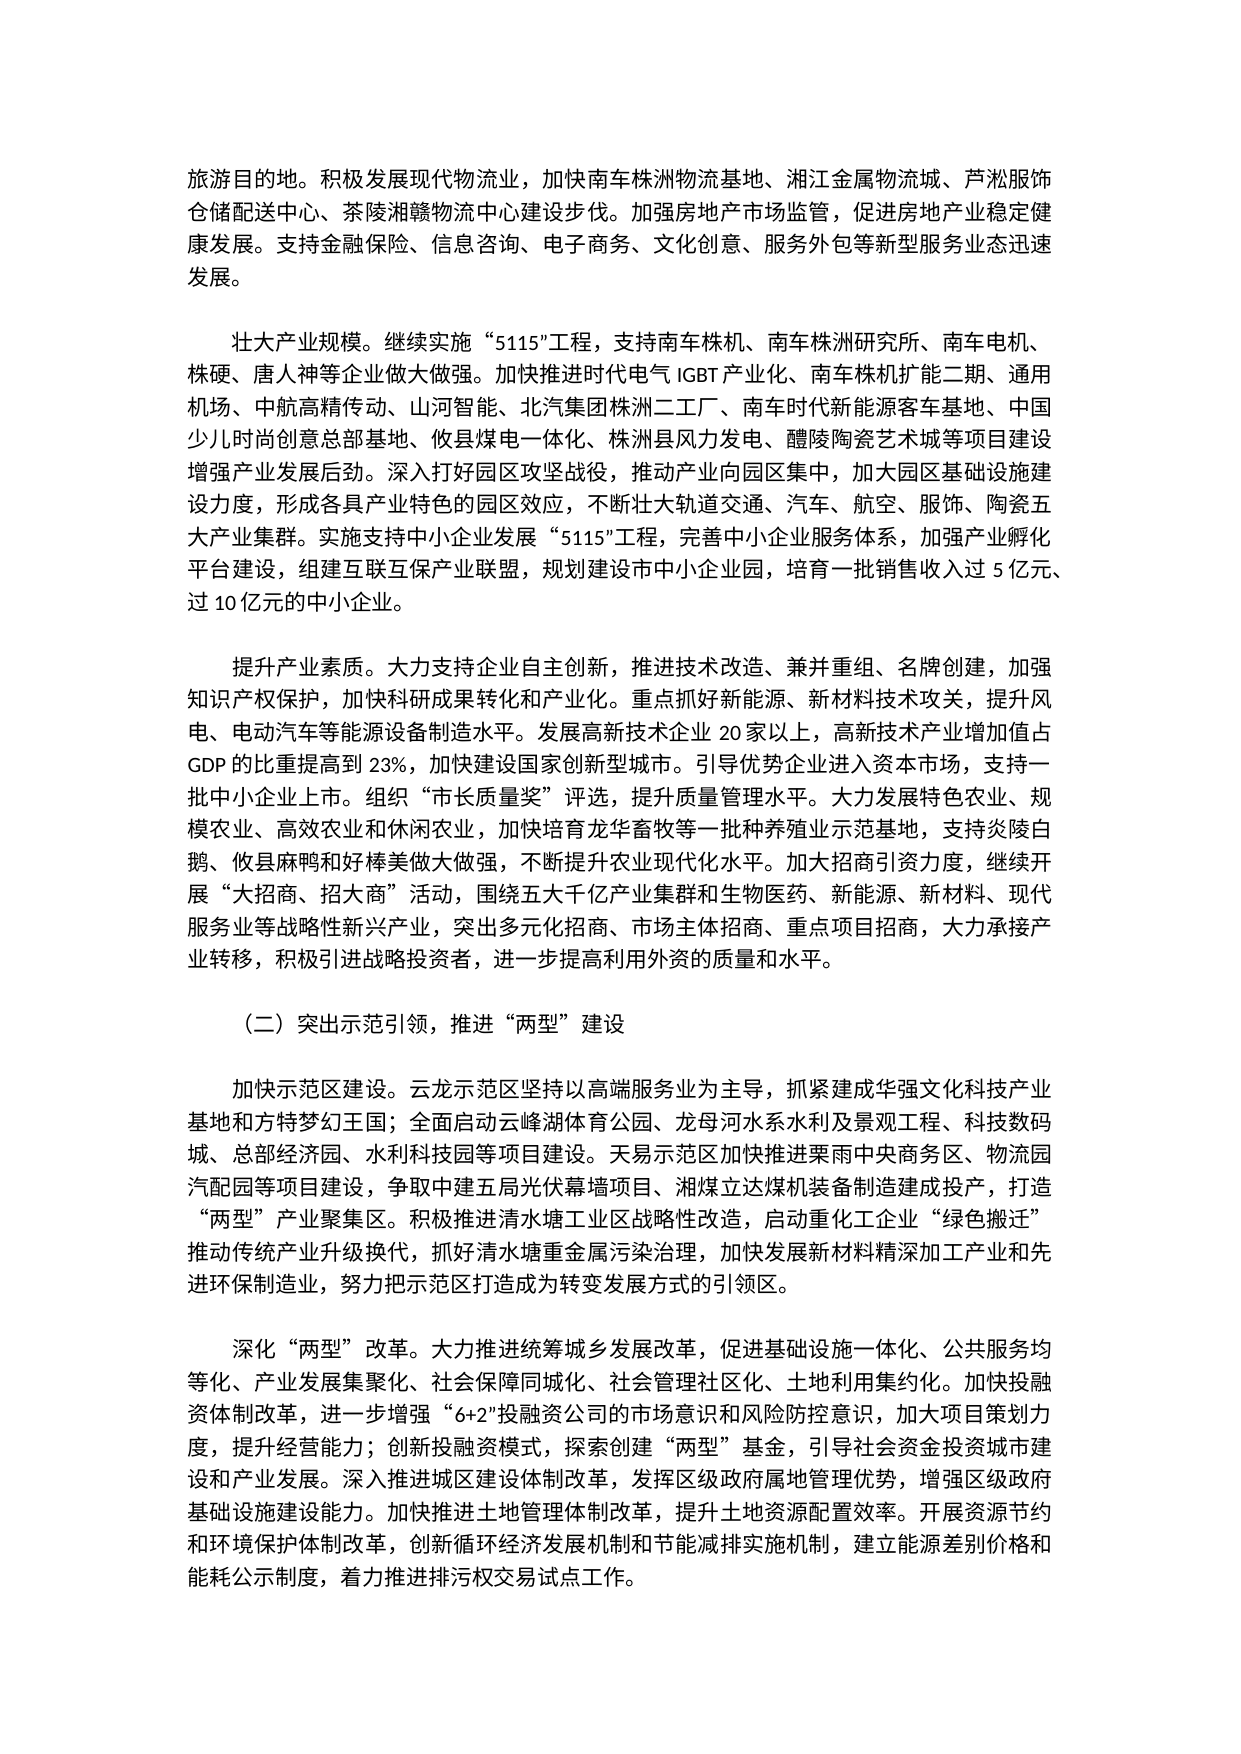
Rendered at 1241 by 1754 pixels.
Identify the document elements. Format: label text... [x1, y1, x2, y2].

text （二）突出示范引领，推进“两型”建设 [187, 1007, 1053, 1039]
text 壮大产业规模。继续实施“5115”工程，支持南车株机、南车株洲研究所、南车电机、株硬、唐人神等企业做大做强。加快推进时代电气IGBT产业化、南车株机扩能二期、通用机场、中航高精传动、山河智能、北汽集团株洲二工厂、南车时代新能源客车基地、中国少儿时尚创意总部基地、攸县煤电一体化、株洲县风力发电、醴陵陶瓷艺术城等项目建设，增强产业发展后劲。深入打好园区攻坚战役，推动产业向园区集中，加大园区基础设施建设力度，形成各具产业特色的园区效应，不断壮大轨道交通、汽车、航空、服饰、陶瓷五大产业集群。实施支持中小企业发展“5115”工程，完善中小企业服务体系，加强产业孵化平台建设，组建互联互保产业联盟，规划建设市中小企业园，培育一批销售收入过5亿元、过10亿元的中小企业。 [187, 324, 1053, 617]
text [187, 162, 1053, 292]
text 加快示范区建设。云龙示范区坚持以高端服务业为主导，抓紧建成华强文化科技产业基地和方特梦幻王国；全面启动云峰湖体育公园、龙母河水系水利及景观工程、科技数码城、总部经济园、水利科技园等项目建设。天易示范区加快推进栗雨中央商务区、物流园、汽配园等项目建设，争取中建五局光伏幕墙项目、湘煤立达煤机装备制造建成投产，打造“两型”产业聚集区。积极推进清水塘工业区战略性改造，启动重化工企业“绿色搬迁”，推动传统产业升级换代，抓好清水塘重金属污染治理，加快发展新材料精深加工产业和先进环保制造业，努力把示范区打造成为转变发展方式的引领区。 [187, 1072, 1053, 1299]
text 提升产业素质。大力支持企业自主创新，推进技术改造、兼并重组、名牌创建，加强知识产权保护，加快科研成果转化和产业化。重点抓好新能源、新材料技术攻关，提升风电、电动汽车等能源设备制造水平。发展高新技术企业20家以上，高新技术产业增加值占GDP的比重提高到23%，加快建设国家创新型城市。引导优势企业进入资本市场，支持一批中小企业上市。组织“市长质量奖”评选，提升质量管理水平。大力发展特色农业、规模农业、高效农业和休闲农业，加快培育龙华畜牧等一批种养殖业示范基地，支持炎陵白鹅、攸县麻鸭和好棒美做大做强，不断提升农业现代化水平。加大招商引资力度，继续开展“大招商、招大商”活动，围绕五大千亿产业集群和生物医药、新能源、新材料、现代服务业等战略性新兴产业，突出多元化招商、市场主体招商、重点项目招商，大力承接产业转移，积极引进战略投资者，进一步提高利用外资的质量和水平。 [187, 649, 1053, 974]
text 深化“两型”改革。大力推进统筹城乡发展改革，促进基础设施一体化、公共服务均等化、产业发展集聚化、社会保障同城化、社会管理社区化、土地利用集约化。加快投融资体制改革，进一步增强“6+2”投融资公司的市场意识和风险防控意识，加大项目策划力度，提升经营能力；创新投融资模式，探索创建“两型”基金，引导社会资金投资城市建设和产业发展。深入推进城区建设体制改革，发挥区级政府属地管理优势，增强区级政府基础设施建设能力。加快推进土地管理体制改革，提升土地资源配置效率。开展资源节约和环境保护体制改革，创新循环经济发展机制和节能减排实施机制，建立能源差别价格和能耗公示制度，着力推进排污权交易试点工作。 [187, 1332, 1053, 1592]
